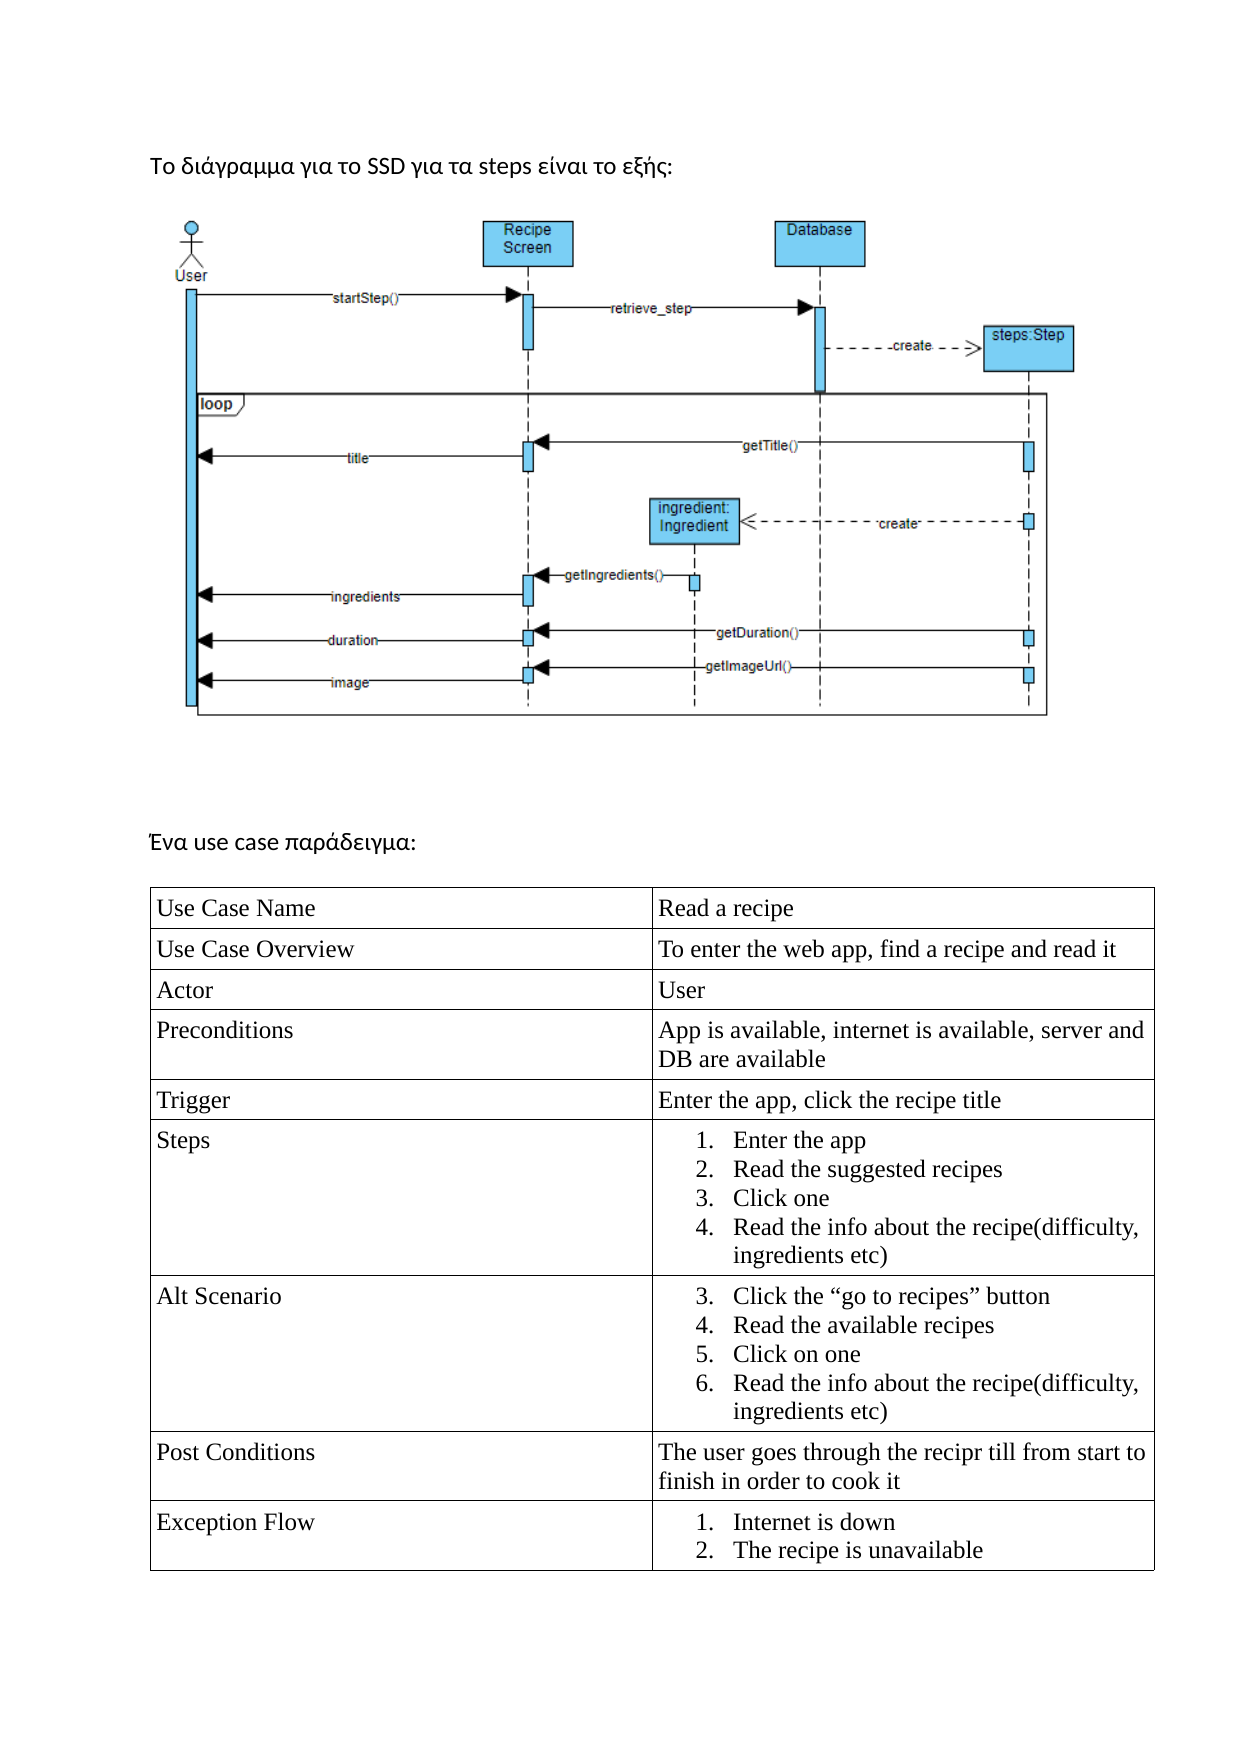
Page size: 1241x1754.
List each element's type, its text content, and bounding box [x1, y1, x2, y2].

text Ένα use case παράδειγμα: [150, 826, 1090, 887]
table_cell Click the “go to recipes” button Read the available recipes Click on one Read the info about the recipe(difficulty, ingredients etc) [653, 1276, 1154, 1431]
table_cell Trigger [151, 1080, 652, 1119]
table_header Use Case Name [151, 888, 652, 928]
text Το διάγραμμα για το SSD για τα steps είναι το εξής: [150, 150, 1090, 180]
table_cell Actor [151, 970, 652, 1009]
table_cell App is available, internet is available, server and DB are available [653, 1010, 1154, 1079]
table_cell Enter the app Read the suggested recipes Click one Read the info about the recipe(difficulty, ingredients etc) [653, 1120, 1154, 1275]
table_cell Use Case Overview [151, 929, 652, 968]
table_cell Exception Flow [151, 1501, 652, 1570]
table_cell Preconditions [151, 1010, 652, 1079]
table_cell Alt Scenario [151, 1276, 652, 1431]
picture [150, 180, 1091, 735]
table_cell Internet is down The recipe is unavailable [653, 1501, 1154, 1570]
table_cell User [653, 970, 1154, 1009]
table_cell Enter the app, click the recipe title [653, 1080, 1154, 1119]
table_cell The user goes through the recipr till from start to finish in order to cook it [653, 1432, 1154, 1500]
table_cell Steps [151, 1120, 652, 1275]
table_header Read a recipe [653, 888, 1154, 928]
table_cell To enter the web app, find a recipe and read it [653, 929, 1154, 968]
table_cell Post Conditions [151, 1432, 652, 1500]
